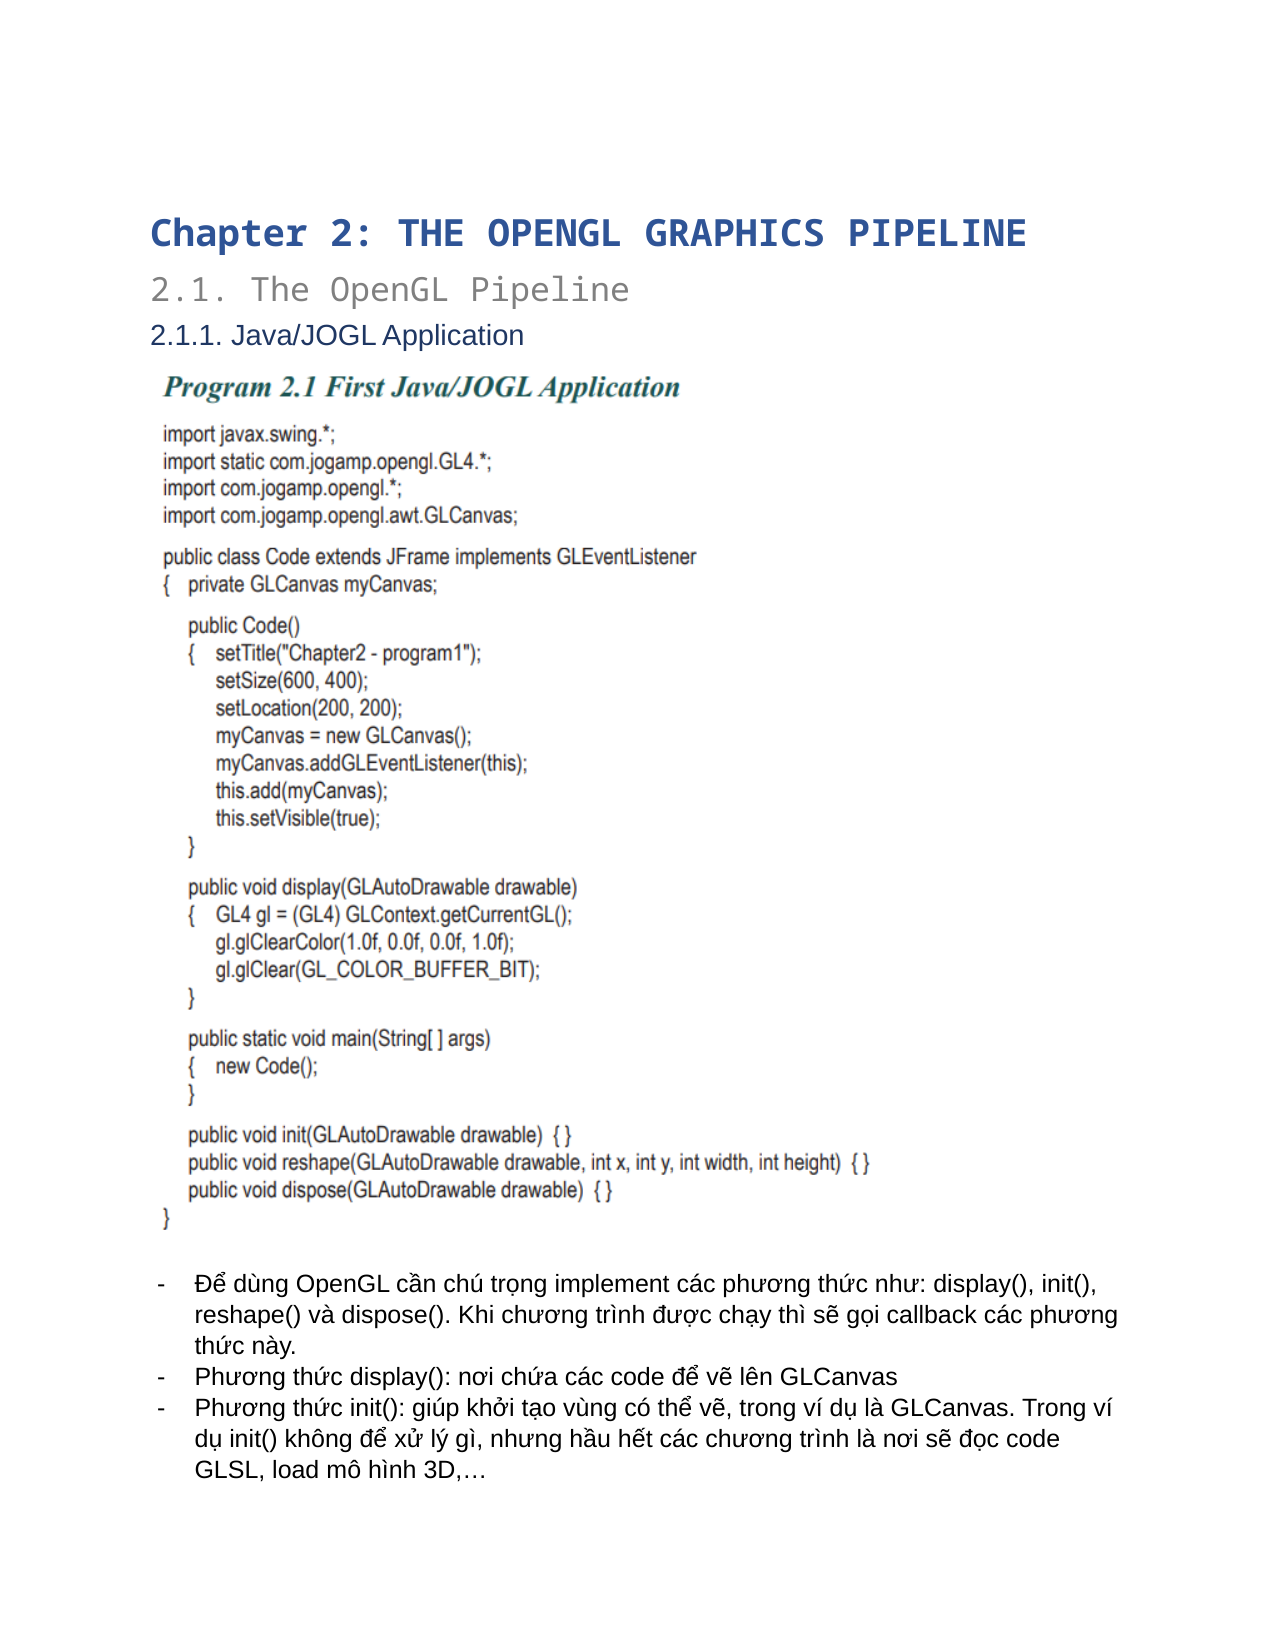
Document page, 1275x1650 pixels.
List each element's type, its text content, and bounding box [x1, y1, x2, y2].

list Để dùng OpenGL cần chú trọng implement các phương thức như: display(), init(), reshape() và dispose(). Khi chương trình được chạy thì sẽ gọi callback các phương thức này. [157, 1269, 1125, 1359]
subtitle Chapter 2: THE OPENGL GRAPHICS PIPELINE [150, 206, 1125, 257]
subtitle 2.1. The OpenGL Pipeline [150, 265, 1125, 311]
list Phương thức display(): nơi chứa các code để vẽ lên GLCanvas [157, 1362, 1125, 1391]
subtitle 2.1.1. Java/JOGL Application [150, 318, 1125, 352]
picture [150, 354, 917, 1250]
list Phương thức init(): giúp khởi tạo vùng có thể vẽ, trong ví dụ là GLCanvas. Trong ví dụ init() không để xử lý gì, nhưng hầu hết các chương trình là nơi sẽ đọc code GLSL, load mô hình 3D,… [157, 1393, 1125, 1484]
